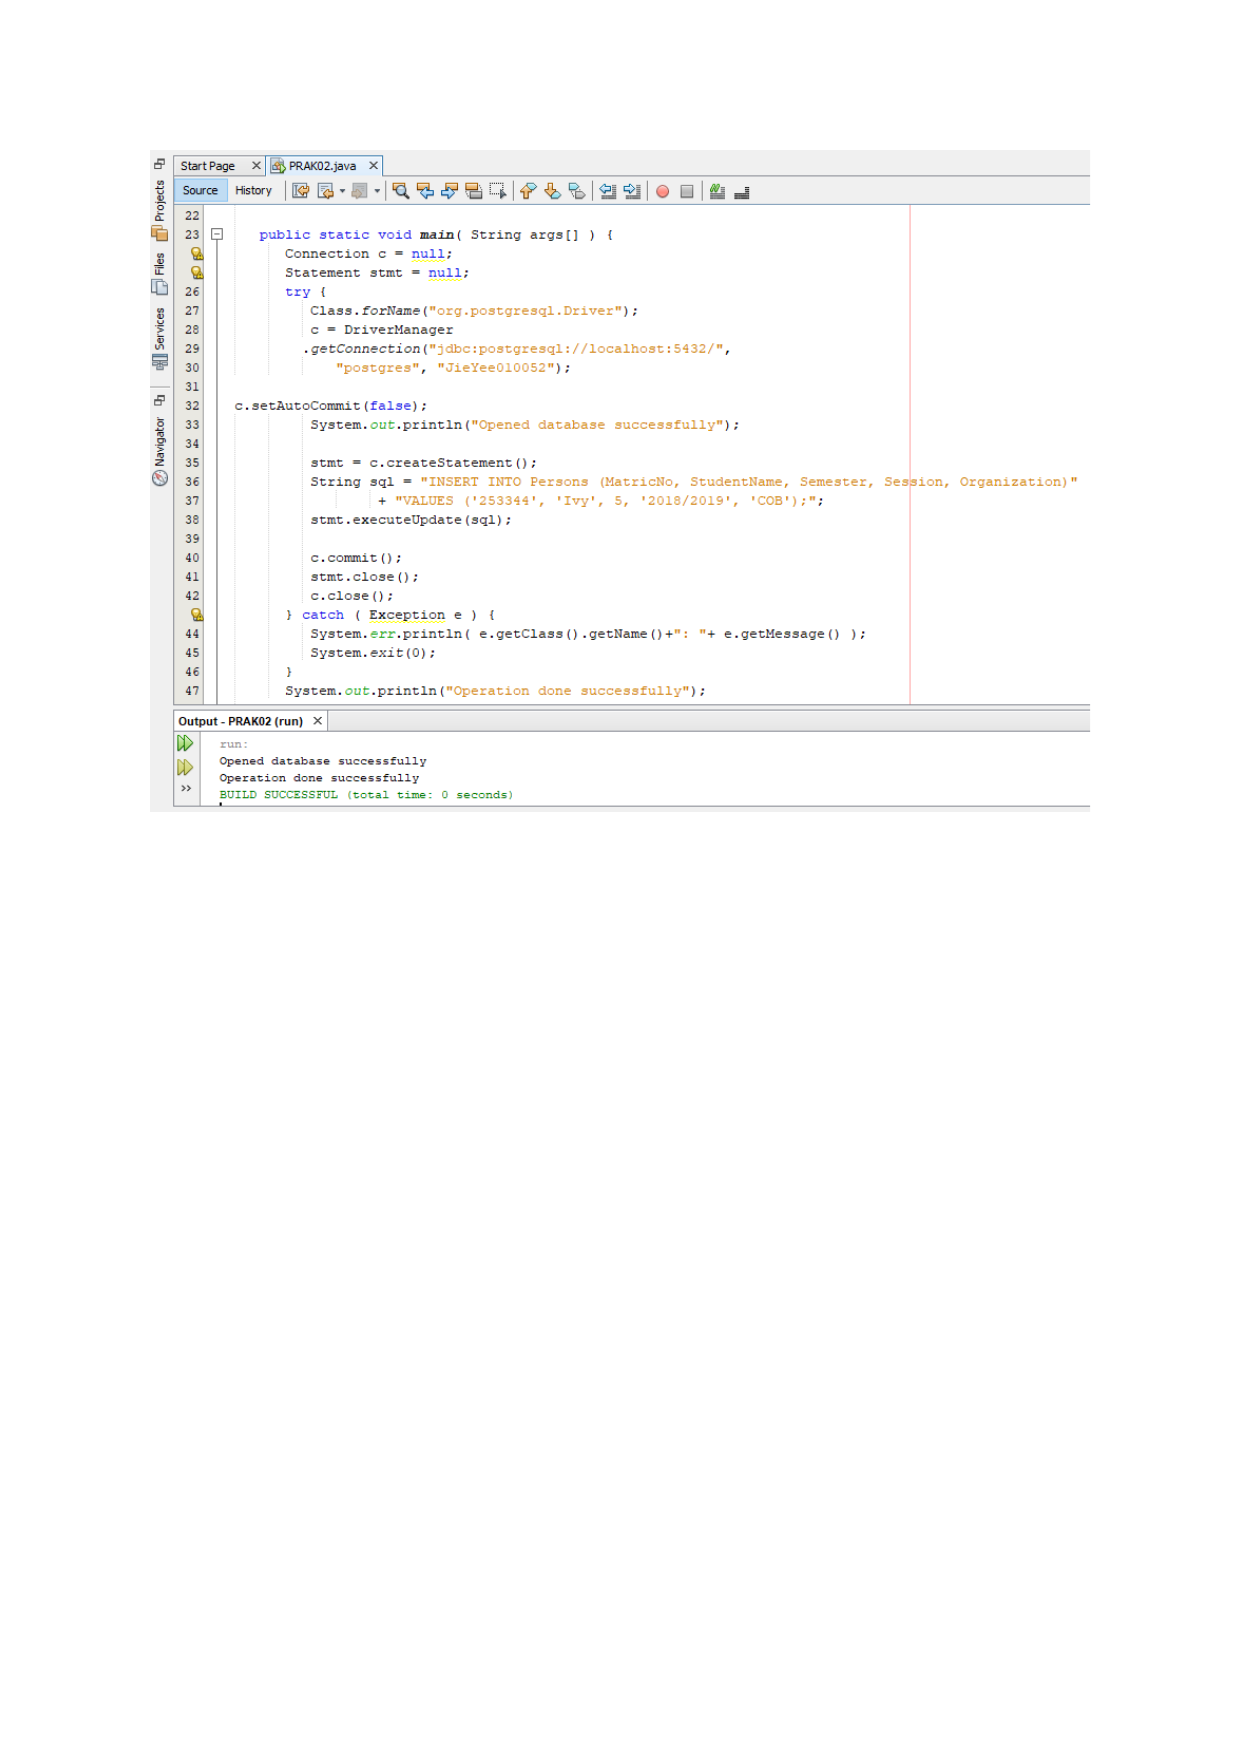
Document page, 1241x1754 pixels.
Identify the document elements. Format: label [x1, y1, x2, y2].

picture [150, 150, 1091, 812]
